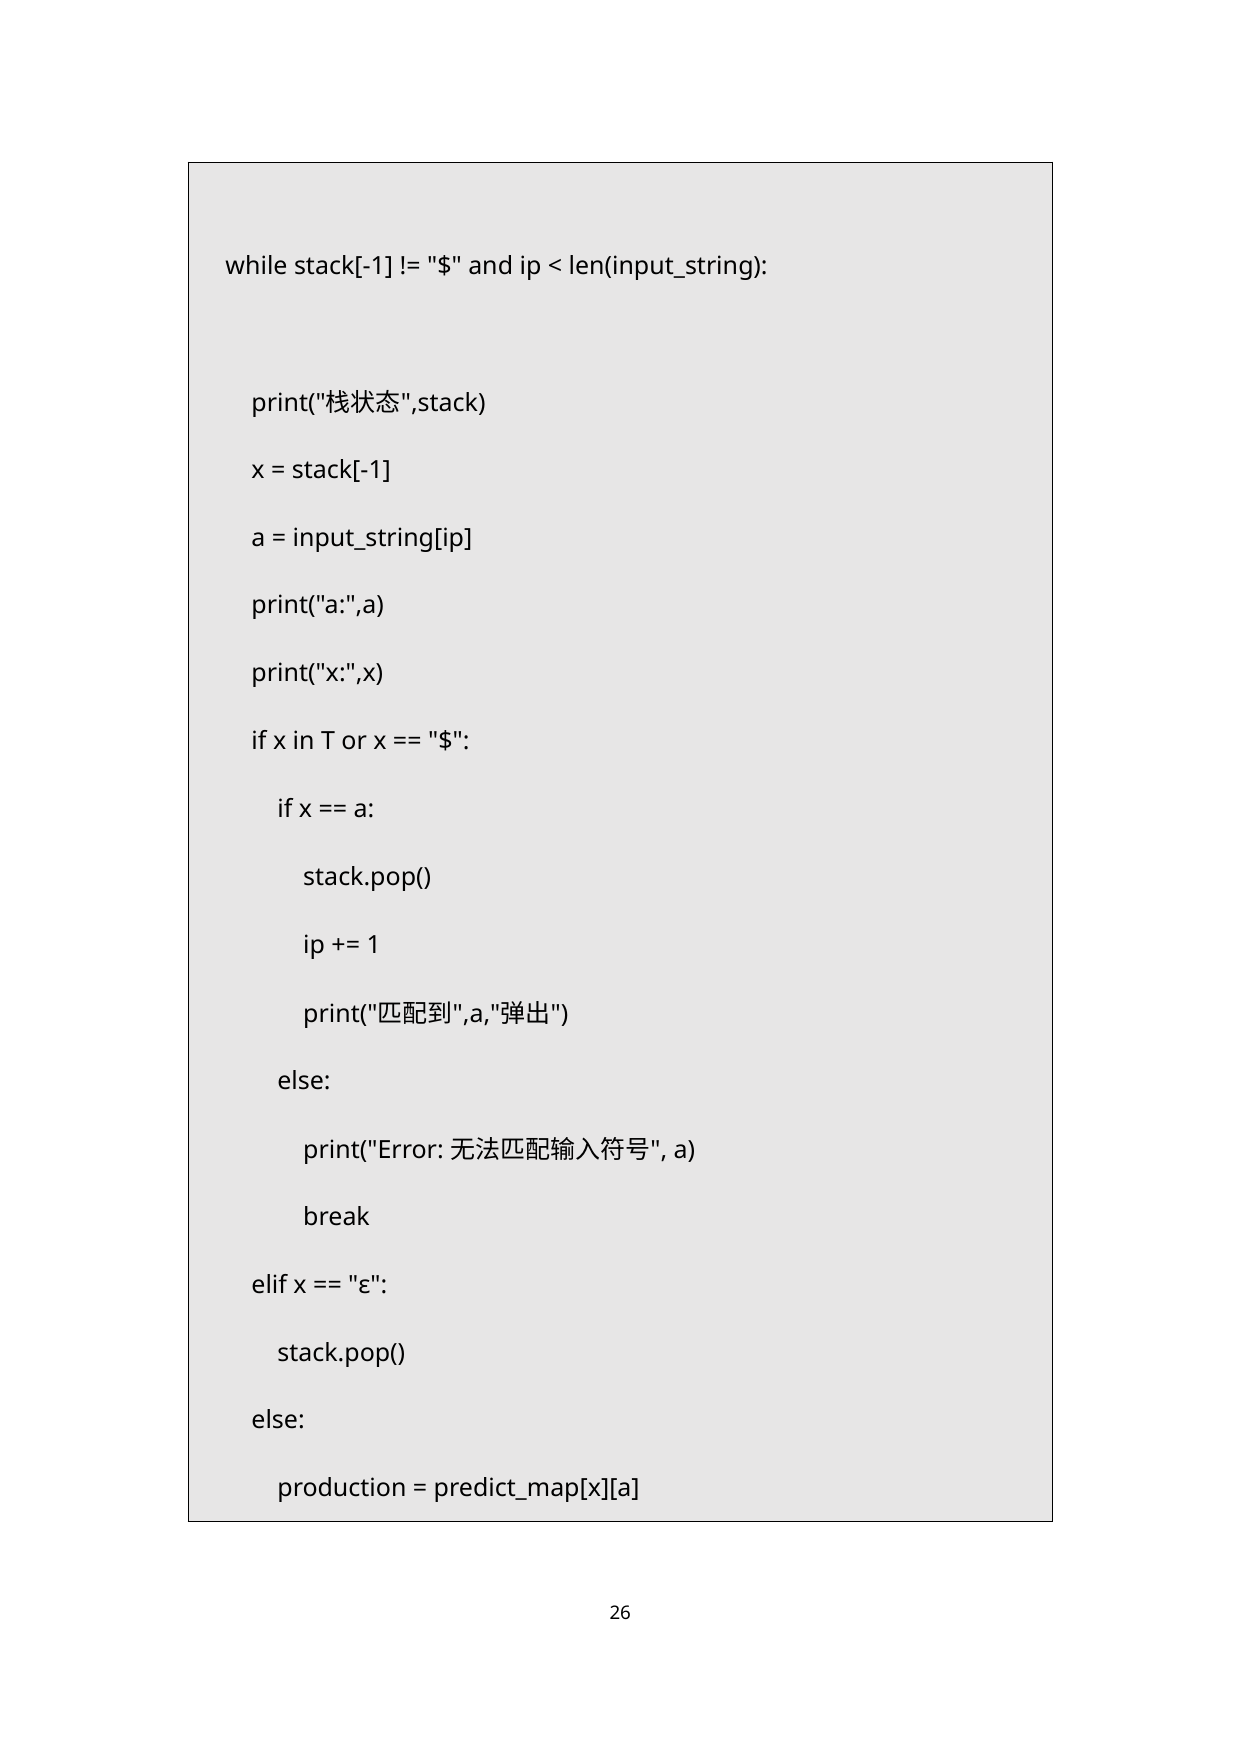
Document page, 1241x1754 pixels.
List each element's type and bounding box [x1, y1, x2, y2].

table_cell [189, 163, 1052, 1521]
